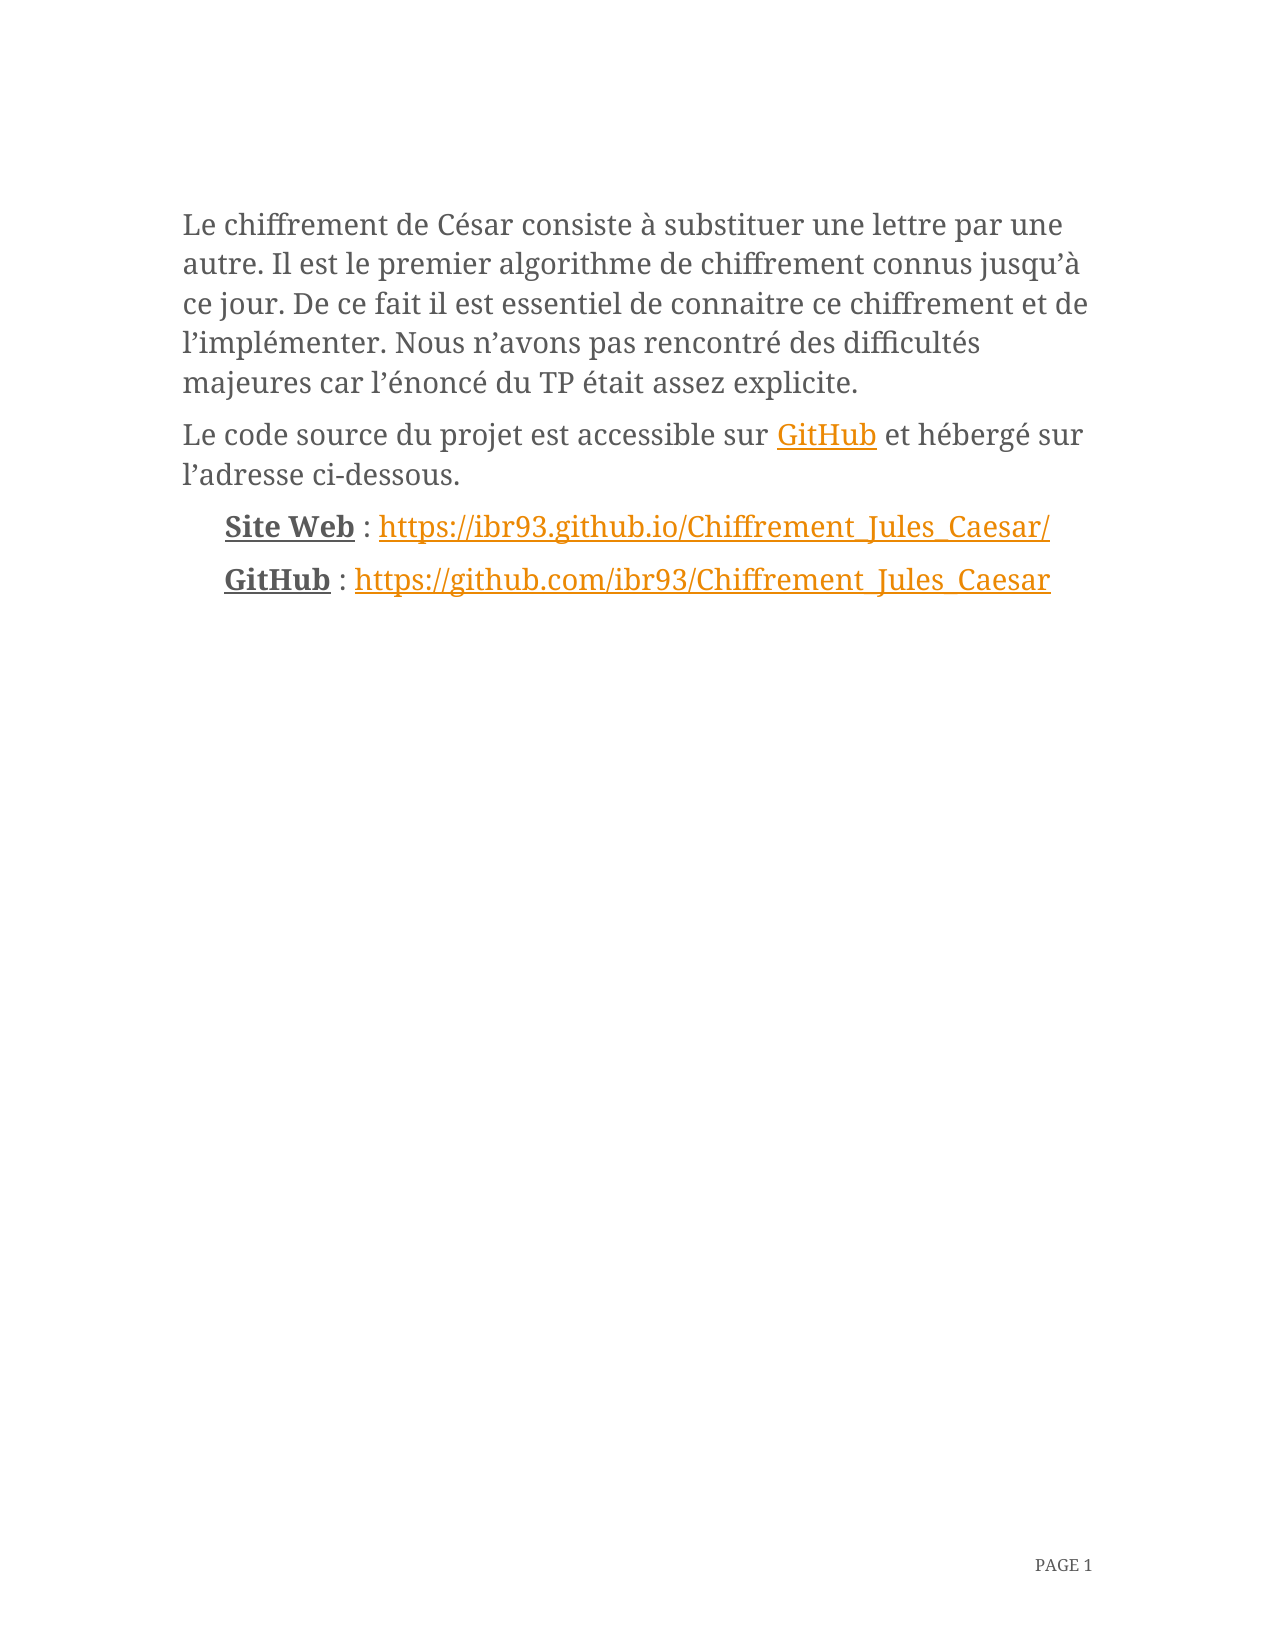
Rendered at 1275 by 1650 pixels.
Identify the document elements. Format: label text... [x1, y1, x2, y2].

text Le chiffrement de César consiste à substituer une lettre par une autre. Il est le premier algorithme de chiffrement connus jusqu’à ce jour. De ce fait il est essentiel de connaitre ce chiffrement et de l’implémenter. Nous n’avons pas rencontré des difficultés majeures car l’énoncé du TP était assez explicite. [182, 204, 1093, 402]
text GitHub : https://github.com/ibr93/Chiffrement_Jules_Caesar [182, 559, 1093, 598]
text Site Web : https://ibr93.github.io/Chiffrement_Jules_Caesar/ [182, 507, 1093, 546]
text Le code source du projet est accessible sur GitHub et hébergé sur l’adresse ci-dessous. [182, 415, 1093, 494]
